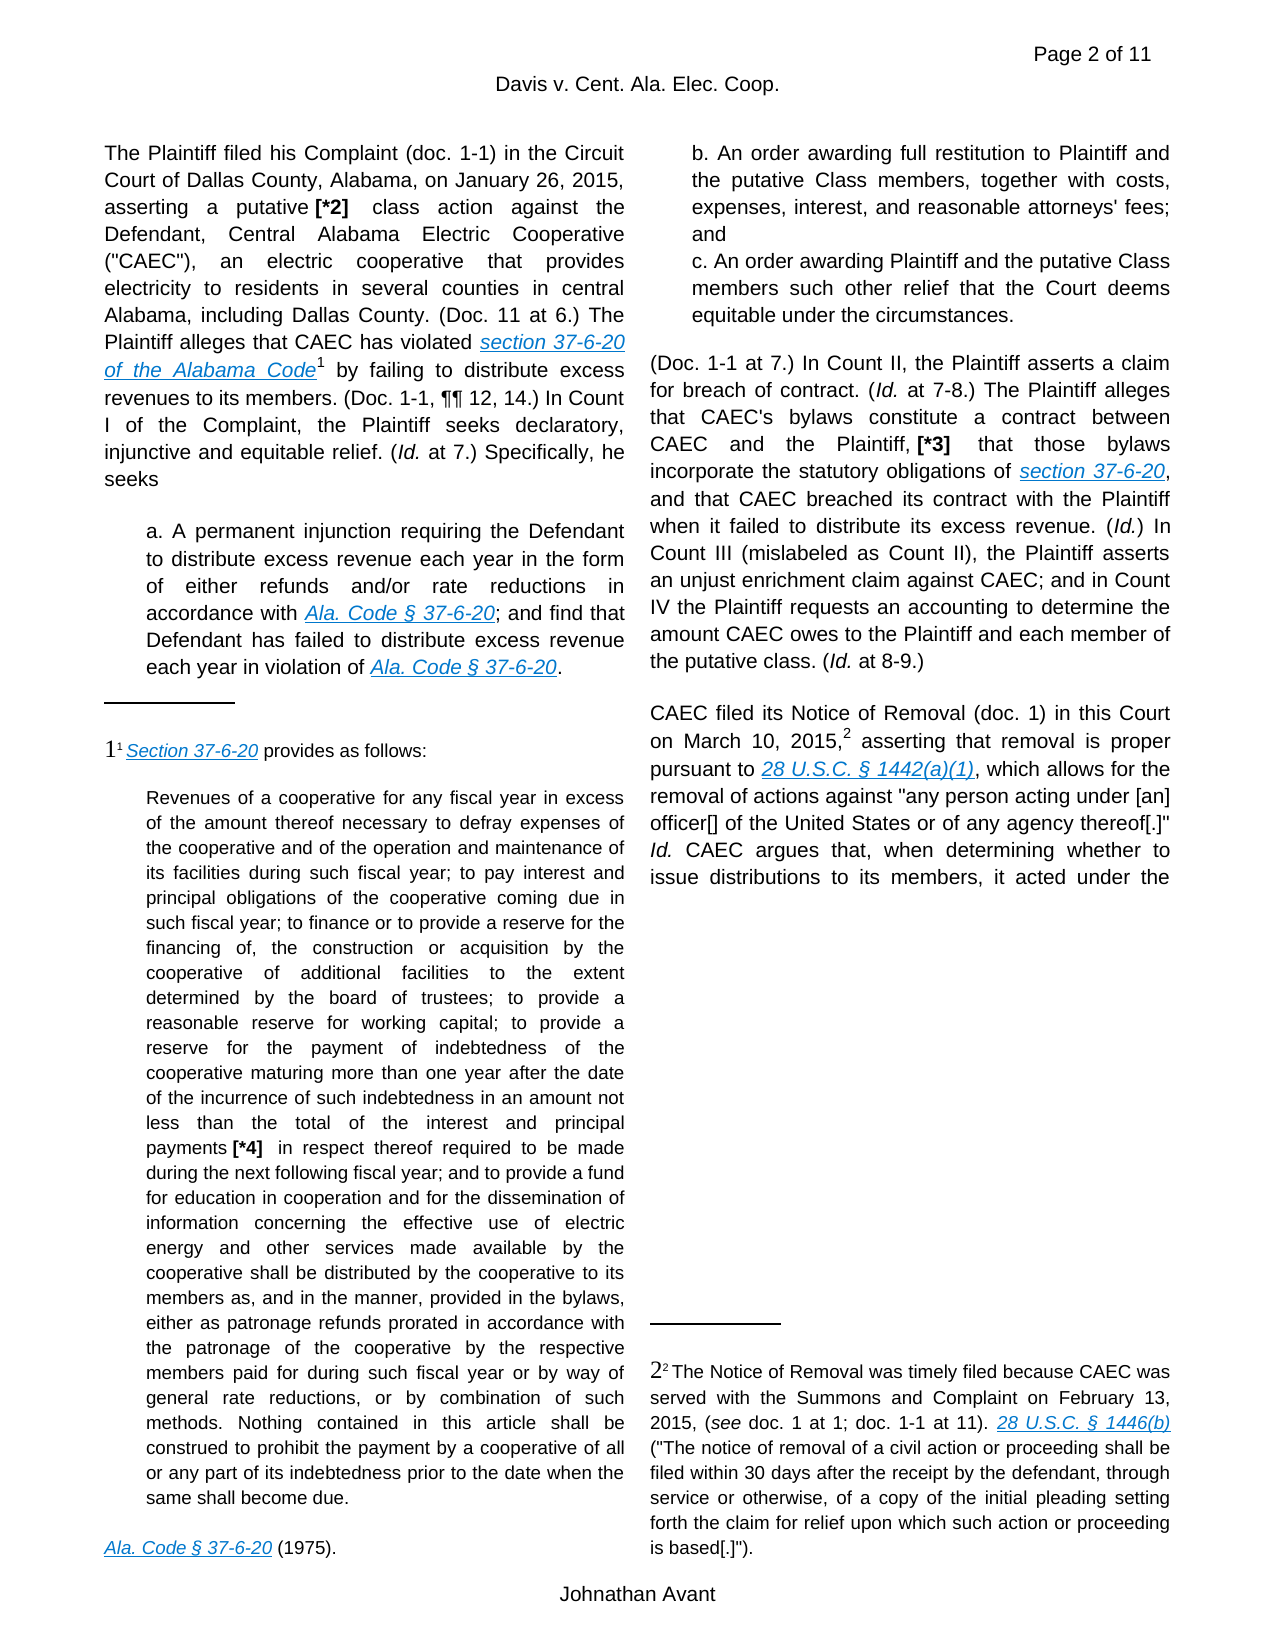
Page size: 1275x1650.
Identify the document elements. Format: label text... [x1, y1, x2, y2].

text CAEC filed its Notice of Removal (doc. 1) in this Court on March 10, 2015,2 asserting that removal is proper pursuant to 28 U.S.C. § 1442(a)(1), which allows for the removal of actions against "any person acting under [an] officer[] of the United States or of any agency thereof[.]" Id. CAEC argues that, when determining whether to issue distributions to its members, it acted under the direction of the Rural Utilities Service (RUS),3 which [*5] prohibited CAEC "from making distributions of patronage capital to members if, after giving effect to the distribution, CAEC's equity will fall below 30 percent (30%) of its total assets." (Doc. 1, ¶¶ 6-8.) The Plaintiff argues that section 1442(a)(1) is not implicated in this case and, therefore, this matter should be remanded to the Circuit Court of Dallas County, Alabama. (Doc. 8.)4 [650, 698, 1171, 889]
text a. A permanent injunction requiring the Defendant to distribute excess revenue each year in the form of either refunds and/or rate reductions in accordance with Ala. Code § 37-6-20; and find that Defendant has failed to distribute excess revenue each year in violation of Ala. Code § 37-6-20. [146, 516, 625, 679]
text The Plaintiff filed his Complaint (doc. 1-1) in the Circuit Court of Dallas County, Alabama, on January 26, 2015, asserting a putative [*2] class action against the Defendant, Central Alabama Electric Cooperative ("CAEC"), an electric cooperative that provides electricity to residents in several counties in central Alabama, including Dallas County. (Doc. 11 at 6.) The Plaintiff alleges that CAEC has violated section 37-6-20 of the Alabama Code1 by failing to distribute excess revenues to its members. (Doc. 1-1, ¶¶ 12, 14.) In Count I of the Complaint, the Plaintiff seeks declaratory, injunctive and equitable relief. (Id. at 7.) Specifically, he seeks [104, 137, 625, 491]
text b. An order awarding full restitution to Plaintiff and the putative Class members, together with costs, expenses, interest, and reasonable attorneys' fees; and [692, 137, 1171, 246]
text c. An order awarding Plaintiff and the putative Class members such other relief that the Court deems equitable under the circumstances. [692, 246, 1171, 327]
text (Doc. 1-1 at 7.) In Count II, the Plaintiff asserts a claim for breach of contract. (Id. at 7-8.) The Plaintiff alleges that CAEC's bylaws constitute a contract between CAEC and the Plaintiff, [*3] that those bylaws incorporate the statutory obligations of section 37-6-20, and that CAEC breached its contract with the Plaintiff when it failed to distribute its excess revenue. (Id.) In Count III (mislabeled as Count II), the Plaintiff asserts an unjust enrichment claim against CAEC; and in Count IV the Plaintiff requests an accounting to determine the amount CAEC owes to the Plaintiff and each member of the putative class. (Id. at 8-9.) [650, 348, 1171, 673]
